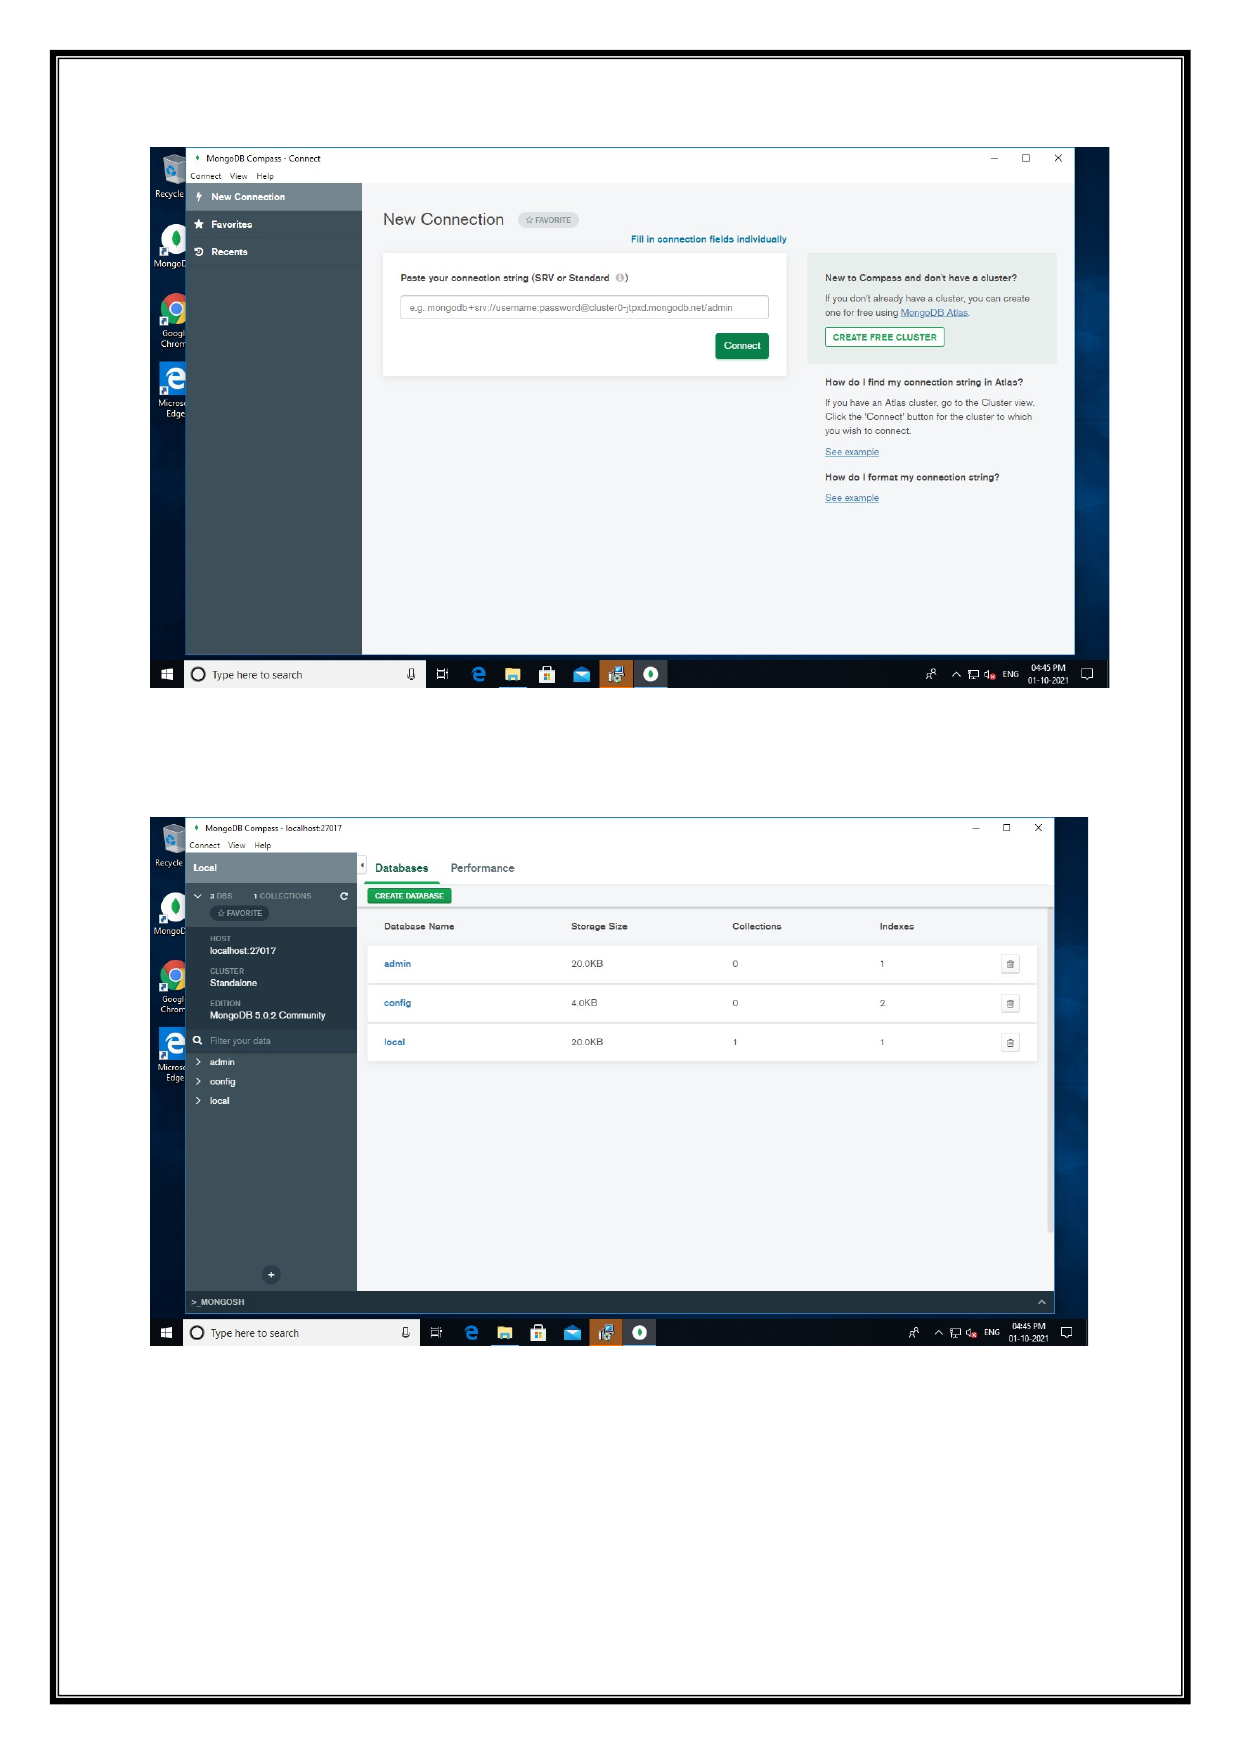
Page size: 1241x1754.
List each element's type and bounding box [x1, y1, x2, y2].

picture [150, 817, 1089, 1346]
picture [150, 147, 1110, 688]
